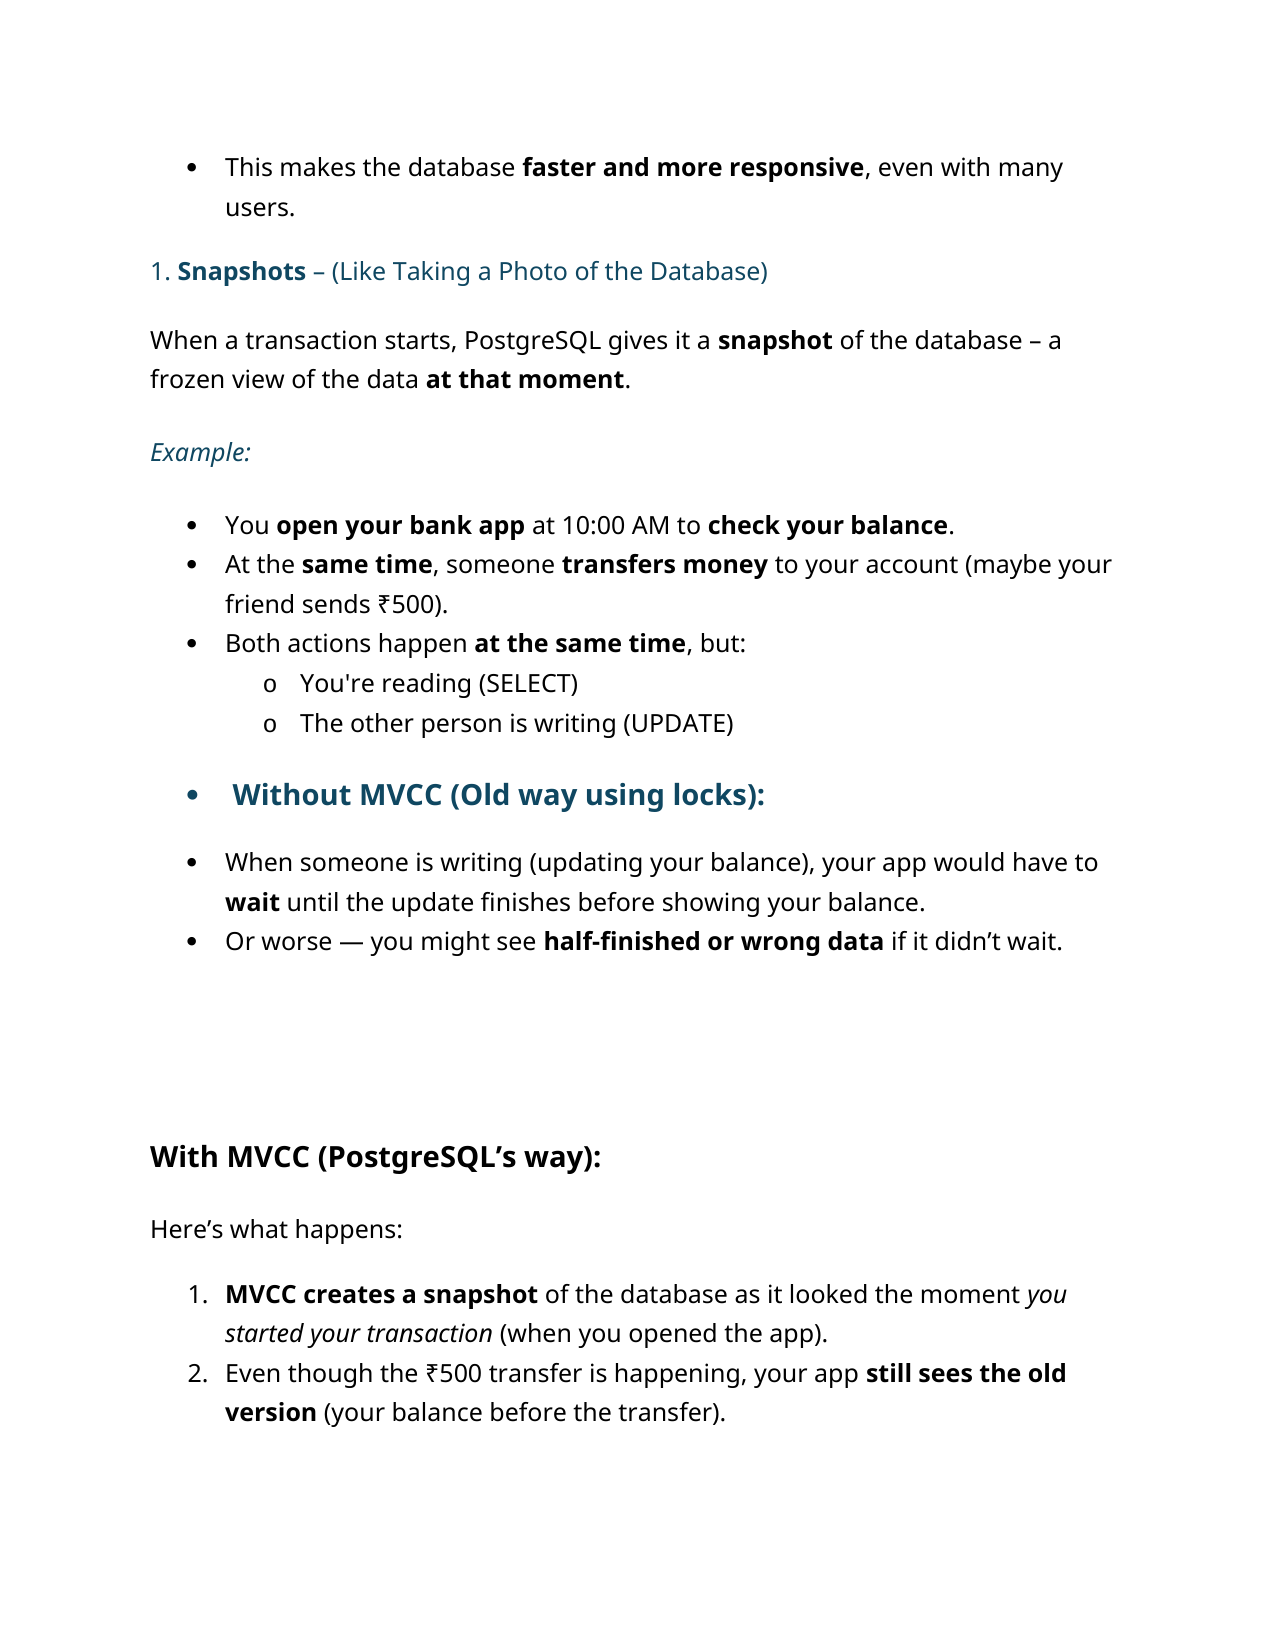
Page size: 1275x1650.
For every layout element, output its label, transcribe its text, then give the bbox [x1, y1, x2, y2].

subtitle Example: [150, 435, 1125, 469]
text Here’s what happens: [150, 1212, 1125, 1246]
text With MVCC (PostgreSQL’s way): [150, 1137, 1125, 1176]
list Even though the ₹500 transfer is happening, your app still sees the old version (your balance before the transfer). [187, 1355, 1125, 1429]
list MVCC creates a snapshot of the database as it looked the moment you started your transaction (when you opened the app). [187, 1276, 1125, 1350]
list At the same time, someone transfers money to your account (maybe your friend sends ₹500). [187, 547, 1125, 621]
list This makes the database faster and more responsive, even with many users. [187, 150, 1125, 223]
list Both actions happen at the same time, but: [187, 626, 1125, 660]
text When a transaction starts, PostgreSQL gives it a snapshot of the database – a frozen view of the data at that moment. [150, 323, 1125, 396]
list You open your bank app at 10:00 AM to check your balance. [187, 508, 1125, 542]
list Or worse — you might see half-finished or wrong data if it didn’t wait. [187, 924, 1125, 958]
list The other person is writing (UPDATE) [262, 705, 1125, 739]
list You're reading (SELECT) [262, 666, 1125, 700]
subtitle Without MVCC (Old way using locks): [187, 774, 1125, 814]
list When someone is writing (updating your balance), your app would have to wait until the update finishes before showing your balance. [187, 845, 1125, 919]
subtitle 1. Snapshots – (Like Taking a Photo of the Database) [150, 254, 1125, 288]
